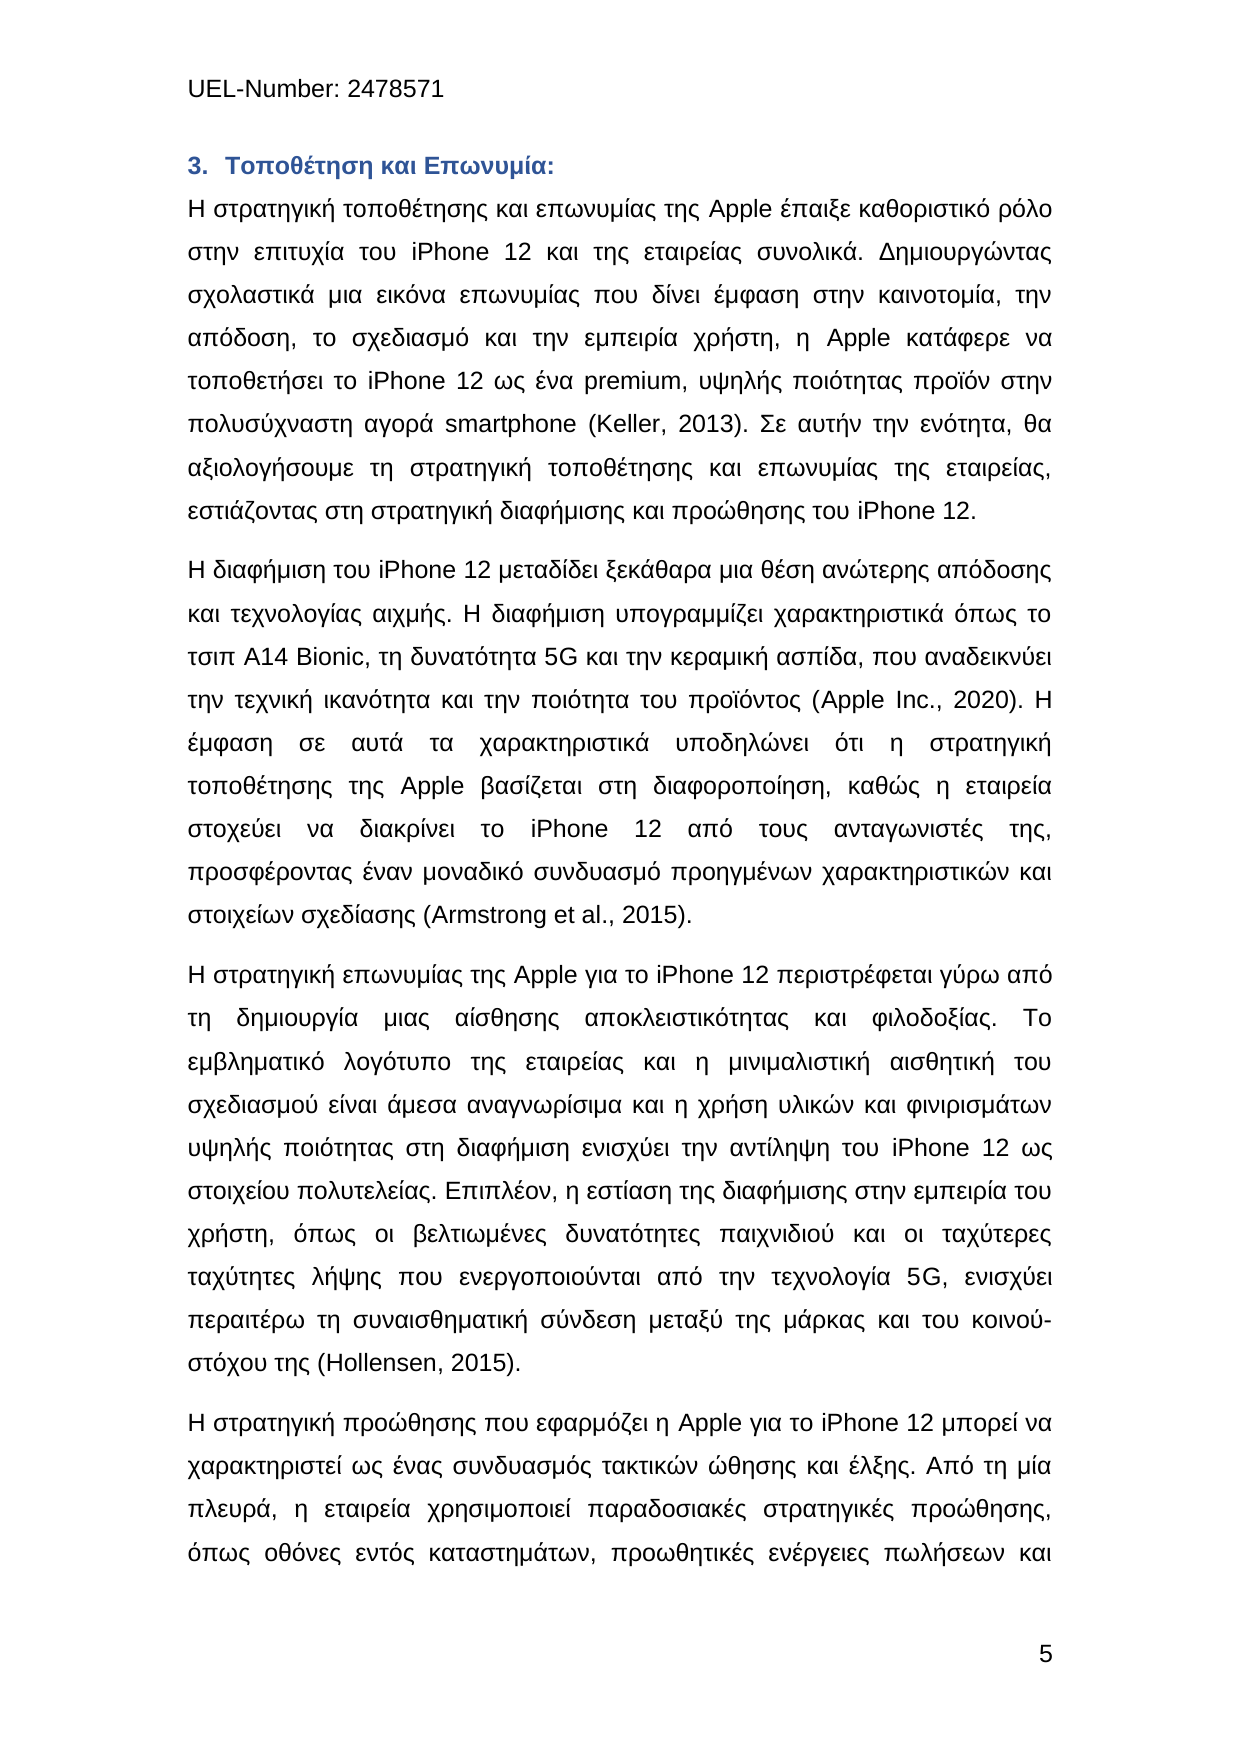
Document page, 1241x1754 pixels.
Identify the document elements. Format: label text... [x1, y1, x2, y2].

text Η διαφήμιση του iPhone 12 μεταδίδει ξεκάθαρα μια θέση ανώτερης απόδοσης και τεχνολογίας αιχμής. Η διαφήμιση υπογραμμίζει χαρακτηριστικά όπως το τσιπ A14 Bionic, τη δυνατότητα 5G και την κεραμική ασπίδα, που αναδεικνύει την τεχνική ικανότητα και την ποιότητα του προϊόντος (Apple Inc., 2020). Η έμφαση σε αυτά τα χαρακτηριστικά υποδηλώνει ότι η στρατηγική τοποθέτησης της Apple βασίζεται στη διαφοροποίηση, καθώς η εταιρεία στοχεύει να διακρίνει το iPhone 12 από τους ανταγωνιστές της, προσφέροντας έναν μοναδικό συνδυασμό προηγμένων χαρακτηριστικών και στοιχείων σχεδίασης (Armstrong et al., 2015). [187, 556, 1053, 929]
subtitle Τοποθέτηση και Επωνυμία: [187, 151, 1053, 179]
text Η στρατηγική επωνυμίας της Apple για το iPhone 12 περιστρέφεται γύρω από τη δημιουργία μιας αίσθησης αποκλειστικότητας και φιλοδοξίας. Το εμβληματικό λογότυπο της εταιρείας και η μινιμαλιστική αισθητική του σχεδιασμού είναι άμεσα αναγνωρίσιμα και η χρήση υλικών και φινιρισμάτων υψηλής ποιότητας στη διαφήμιση ενισχύει την αντίληψη του iPhone 12 ως στοιχείου πολυτελείας. Επιπλέον, η εστίαση της διαφήμισης στην εμπειρία του χρήστη, όπως οι βελτιωμένες δυνατότητες παιχνιδιού και οι ταχύτερες ταχύτητες λήψης που ενεργοποιούνται από την τεχνολογία 5G, ενισχύει περαιτέρω τη συναισθηματική σύνδεση μεταξύ της μάρκας και του κοινού-στόχου της (Hollensen, 2015). [187, 960, 1053, 1377]
text Η στρατηγική τοποθέτησης και επωνυμίας της Apple έπαιξε καθοριστικό ρόλο στην επιτυχία του iPhone 12 και της εταιρείας συνολικά. Δημιουργώντας σχολαστικά μια εικόνα επωνυμίας που δίνει έμφαση στην καινοτομία, την απόδοση, το σχεδιασμό και την εμπειρία χρήστη, η Apple κατάφερε να τοποθετήσει το iPhone 12 ως ένα premium, υψηλής ποιότητας προϊόν στην πολυσύχναστη αγορά smartphone (Keller, 2013). Σε αυτήν την ενότητα, θα αξιολογήσουμε τη στρατηγική τοποθέτησης και επωνυμίας της εταιρείας, εστιάζοντας στη στρατηγική διαφήμισης και προώθησης του iPhone 12. [187, 194, 1053, 524]
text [187, 1408, 1053, 1566]
